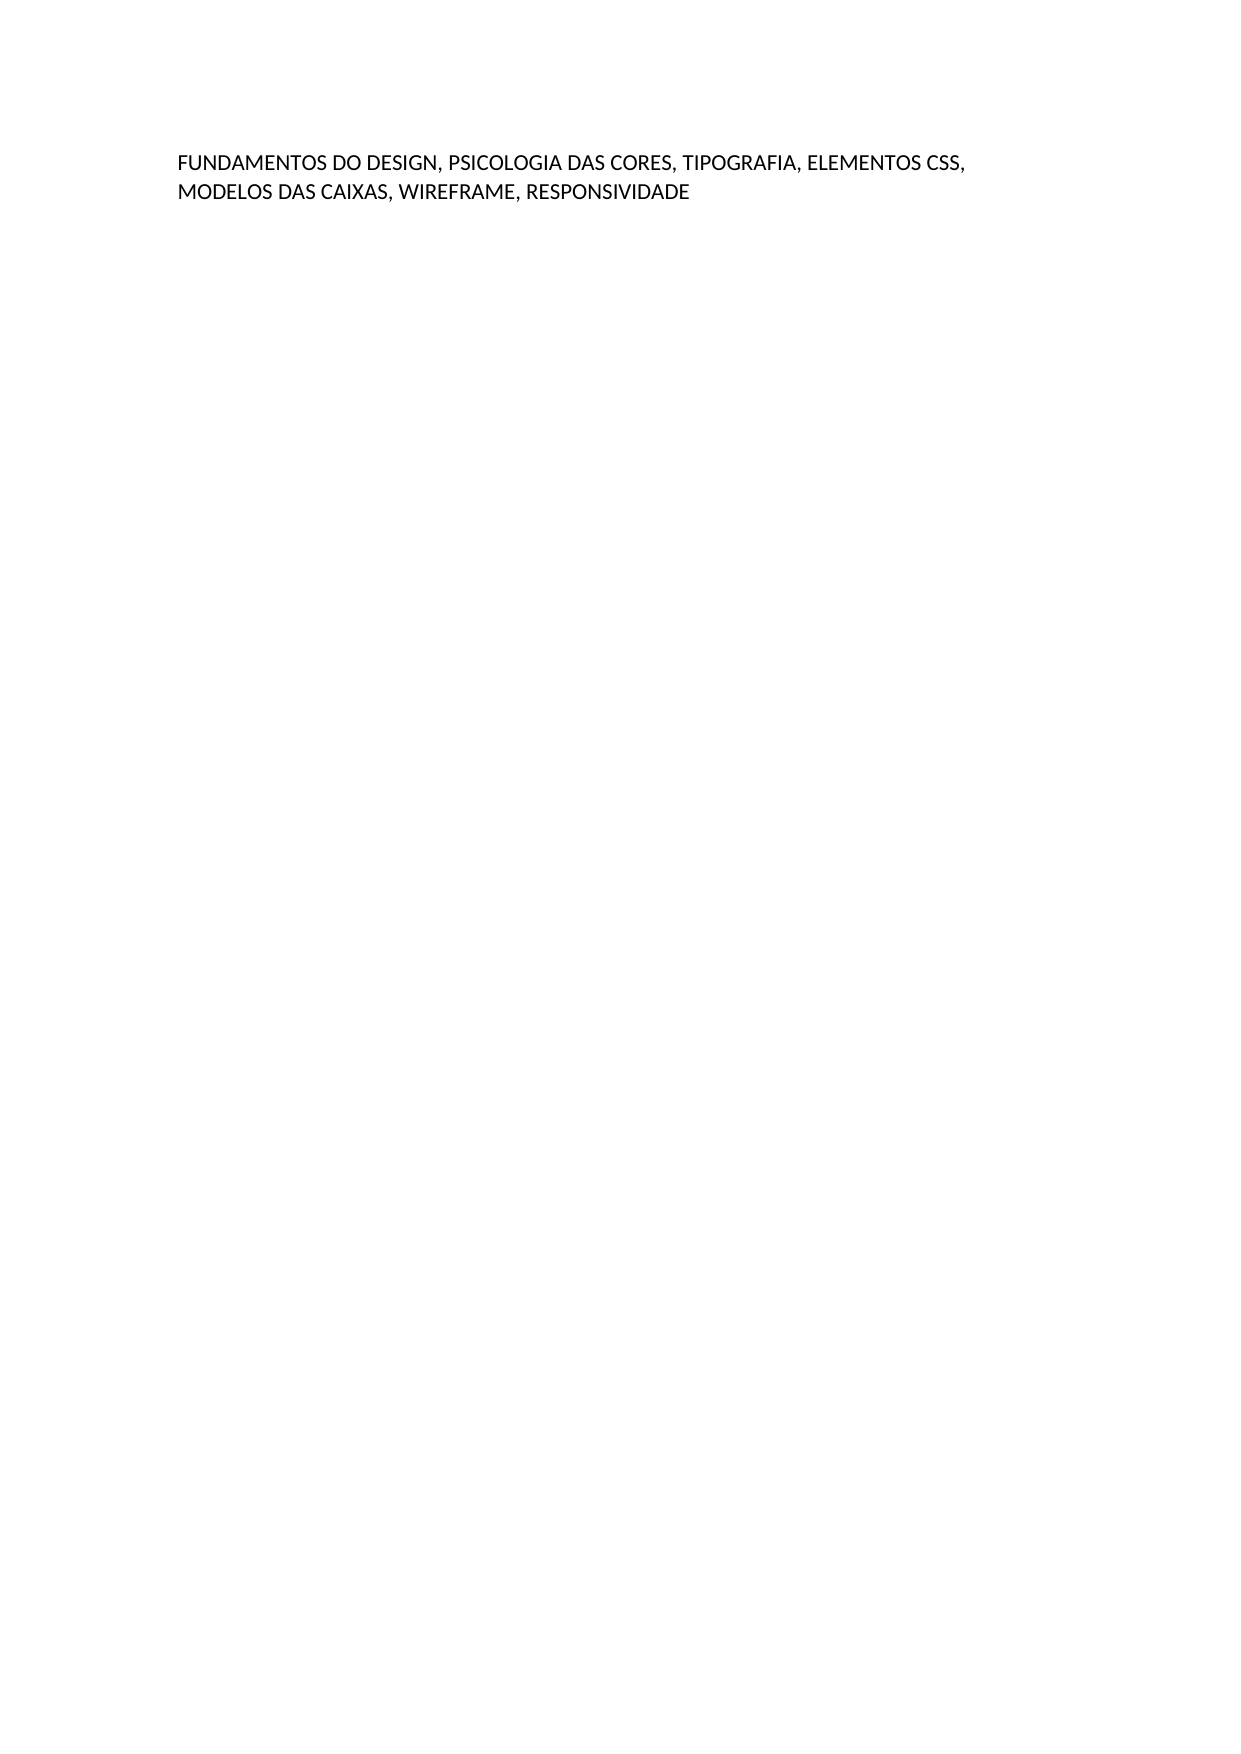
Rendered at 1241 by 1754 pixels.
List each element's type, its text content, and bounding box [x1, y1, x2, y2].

text FUNDAMENTOS DO DESIGN, PSICOLOGIA DAS CORES, TIPOGRAFIA, ELEMENTOS CSS, MODELOS DAS CAIXAS, WIREFRAME, RESPONSIVIDADE [177, 148, 1063, 205]
